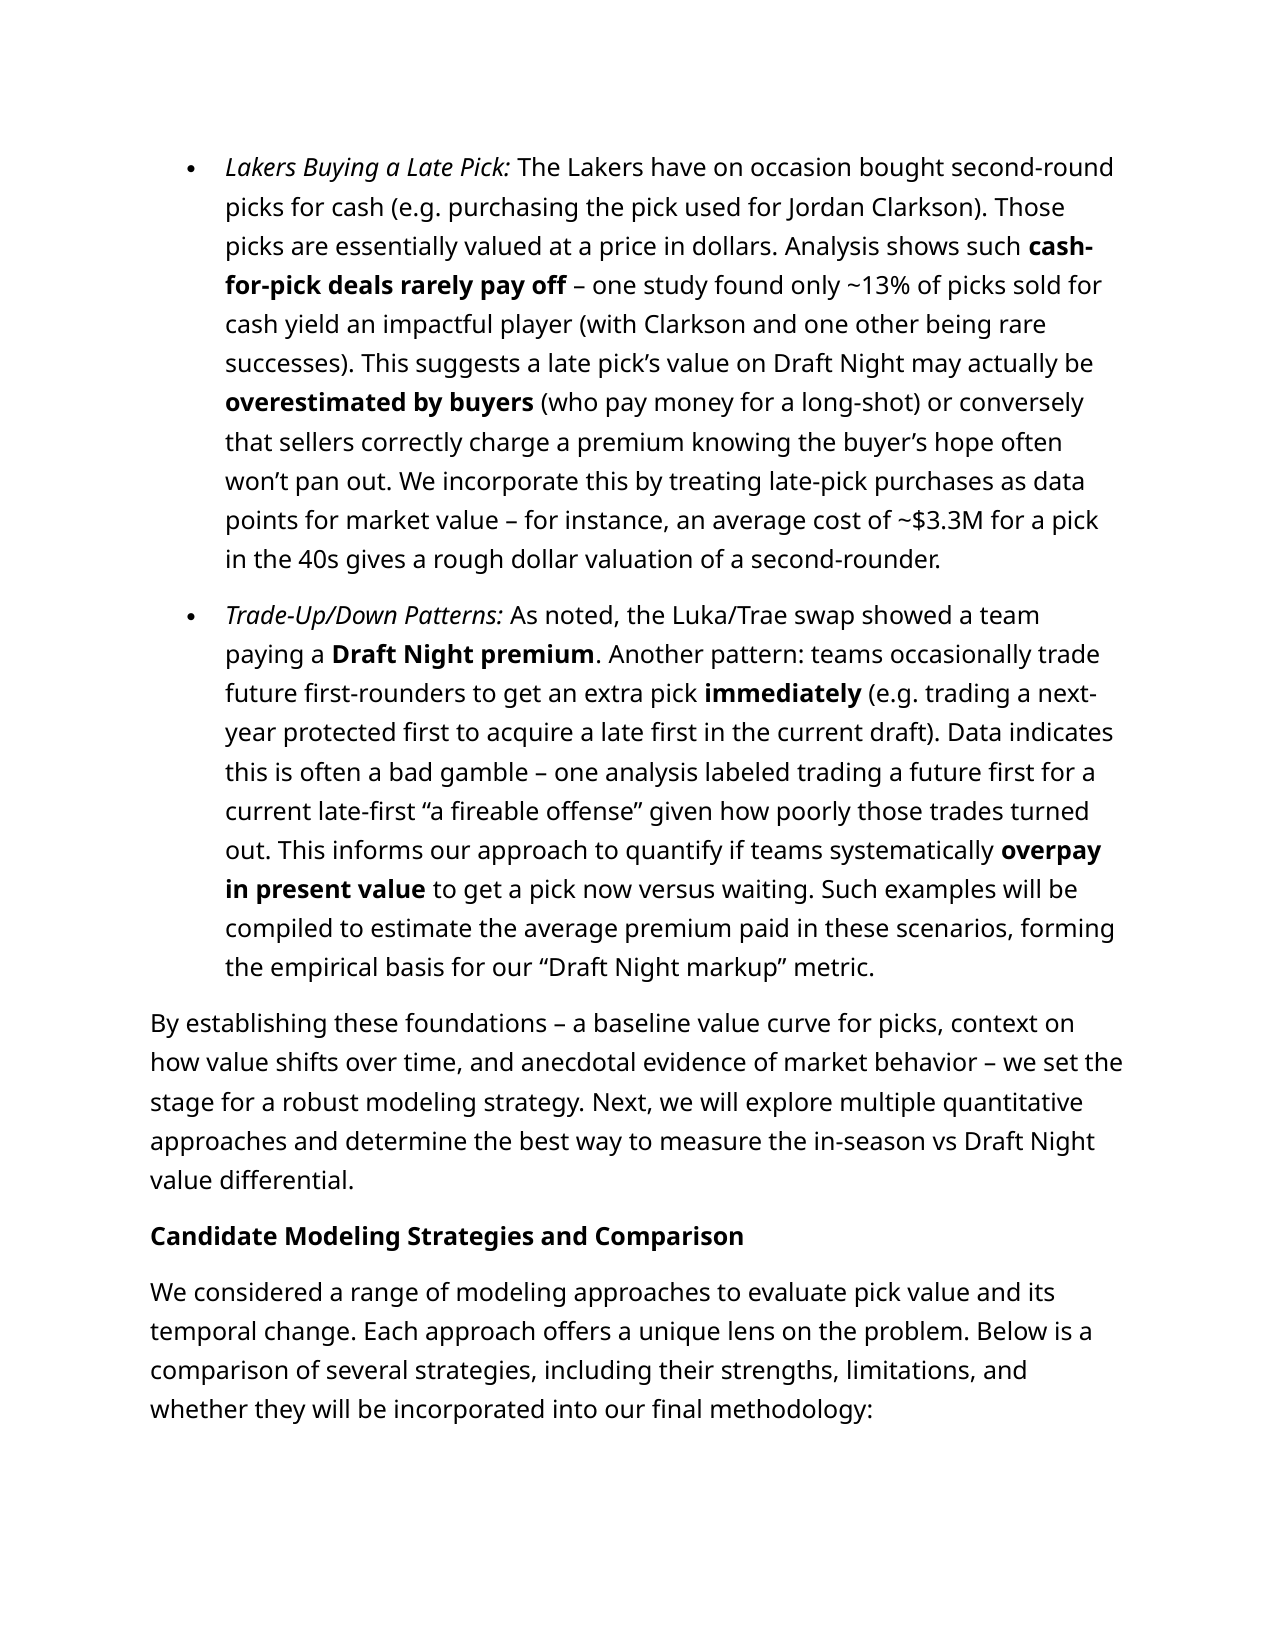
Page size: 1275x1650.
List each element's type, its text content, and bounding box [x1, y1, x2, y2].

text We considered a range of modeling approaches to evaluate pick value and its temporal change. Each approach offers a unique lens on the problem. Below is a comparison of several strategies, including their strengths, limitations, and whether they will be incorporated into our final methodology: [150, 1274, 1125, 1426]
text By establishing these foundations – a baseline value curve for picks, context on how value shifts over time, and anecdotal evidence of market behavior – we set the stage for a robust modeling strategy. Next, we will explore multiple quantitative approaches and determine the best way to measure the in-season vs Draft Night value differential. [150, 1006, 1125, 1197]
list Trade-Up/Down Patterns: As noted, the Luka/Trae swap showed a team paying a Draft Night premium. Another pattern: teams occasionally trade future first-rounders to get an extra pick immediately (e.g. trading a next-year protected first to acquire a late first in the current draft). Data indicates this is often a bad gamble – one analysis labeled trading a future first for a current late-first “a fireable offense” given how poorly those trades turned out. This informs our approach to quantify if teams systematically overpay in present value to get a pick now versus waiting. Such examples will be compiled to estimate the average premium paid in these scenarios, forming the empirical basis for our “Draft Night markup” metric. [187, 597, 1125, 984]
list Lakers Buying a Late Pick: The Lakers have on occasion bought second-round picks for cash (e.g. purchasing the pick used for Jordan Clarkson). Those picks are essentially valued at a price in dollars. Analysis shows such cash-for-pick deals rarely pay off – one study found only ~13% of picks sold for cash yield an impactful player (with Clarkson and one other being rare successes). This suggests a late pick’s value on Draft Night may actually be overestimated by buyers (who pay money for a long-shot) or conversely that sellers correctly charge a premium knowing the buyer’s hope often won’t pan out. We incorporate this by treating late-pick purchases as data points for market value – for instance, an average cost of ~$3.3M for a pick in the 40s gives a rough dollar valuation of a second-rounder. [187, 150, 1125, 576]
text Candidate Modeling Strategies and Comparison [150, 1218, 1125, 1252]
